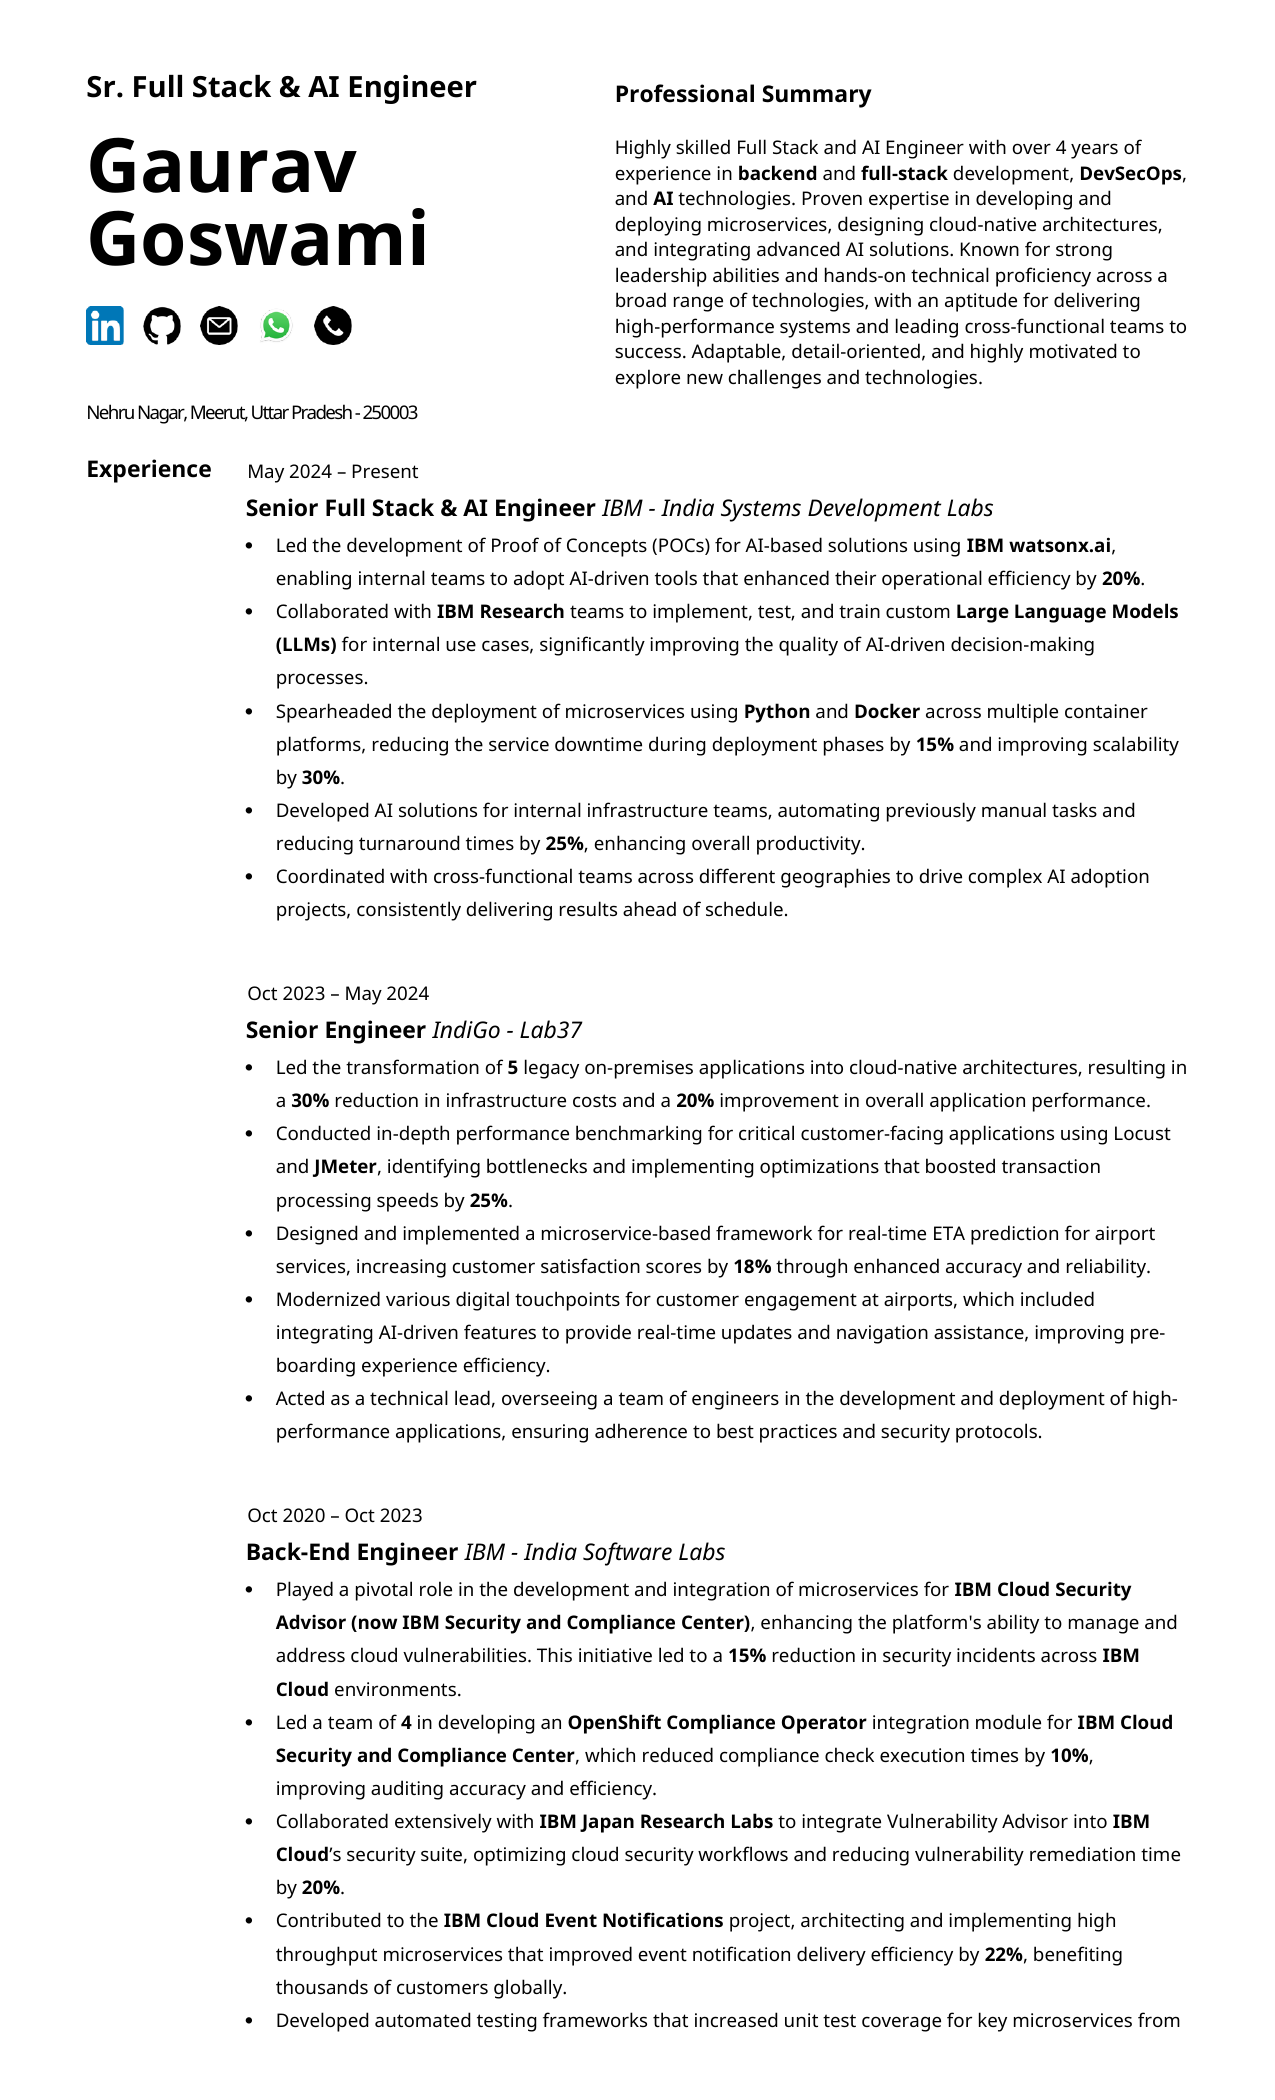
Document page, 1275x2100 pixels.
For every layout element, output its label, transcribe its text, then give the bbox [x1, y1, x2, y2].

picture [102, 320, 119, 340]
picture [92, 311, 99, 318]
picture [143, 306, 181, 345]
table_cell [234, 441, 1200, 2033]
picture [93, 321, 99, 340]
table_cell [75, 441, 234, 2033]
picture [200, 306, 238, 345]
picture [257, 306, 295, 345]
table_header Sr. Full Stack & AI Engineer Gaurav Goswami Nehru Nagar, Meerut, Uttar Pradesh - 250003 [75, 66, 603, 441]
table_header Professional Summary Highly skilled Full Stack and AI Engineer with over 4 years of experience in backend and full-stack development, DevSecOps, and AI technologies. Proven expertise in developing and deploying microservices, designing cloud-native architectures, and integrating advanced AI solutions. Known for strong leadership abilities and hands-on technical proficiency across a broad range of technologies, with an aptitude for delivering high-performance systems and leading cross-functional teams to success. Adaptable, detail-oriented, and highly motivated to explore new challenges and technologies. [603, 66, 1200, 441]
picture [314, 306, 352, 345]
